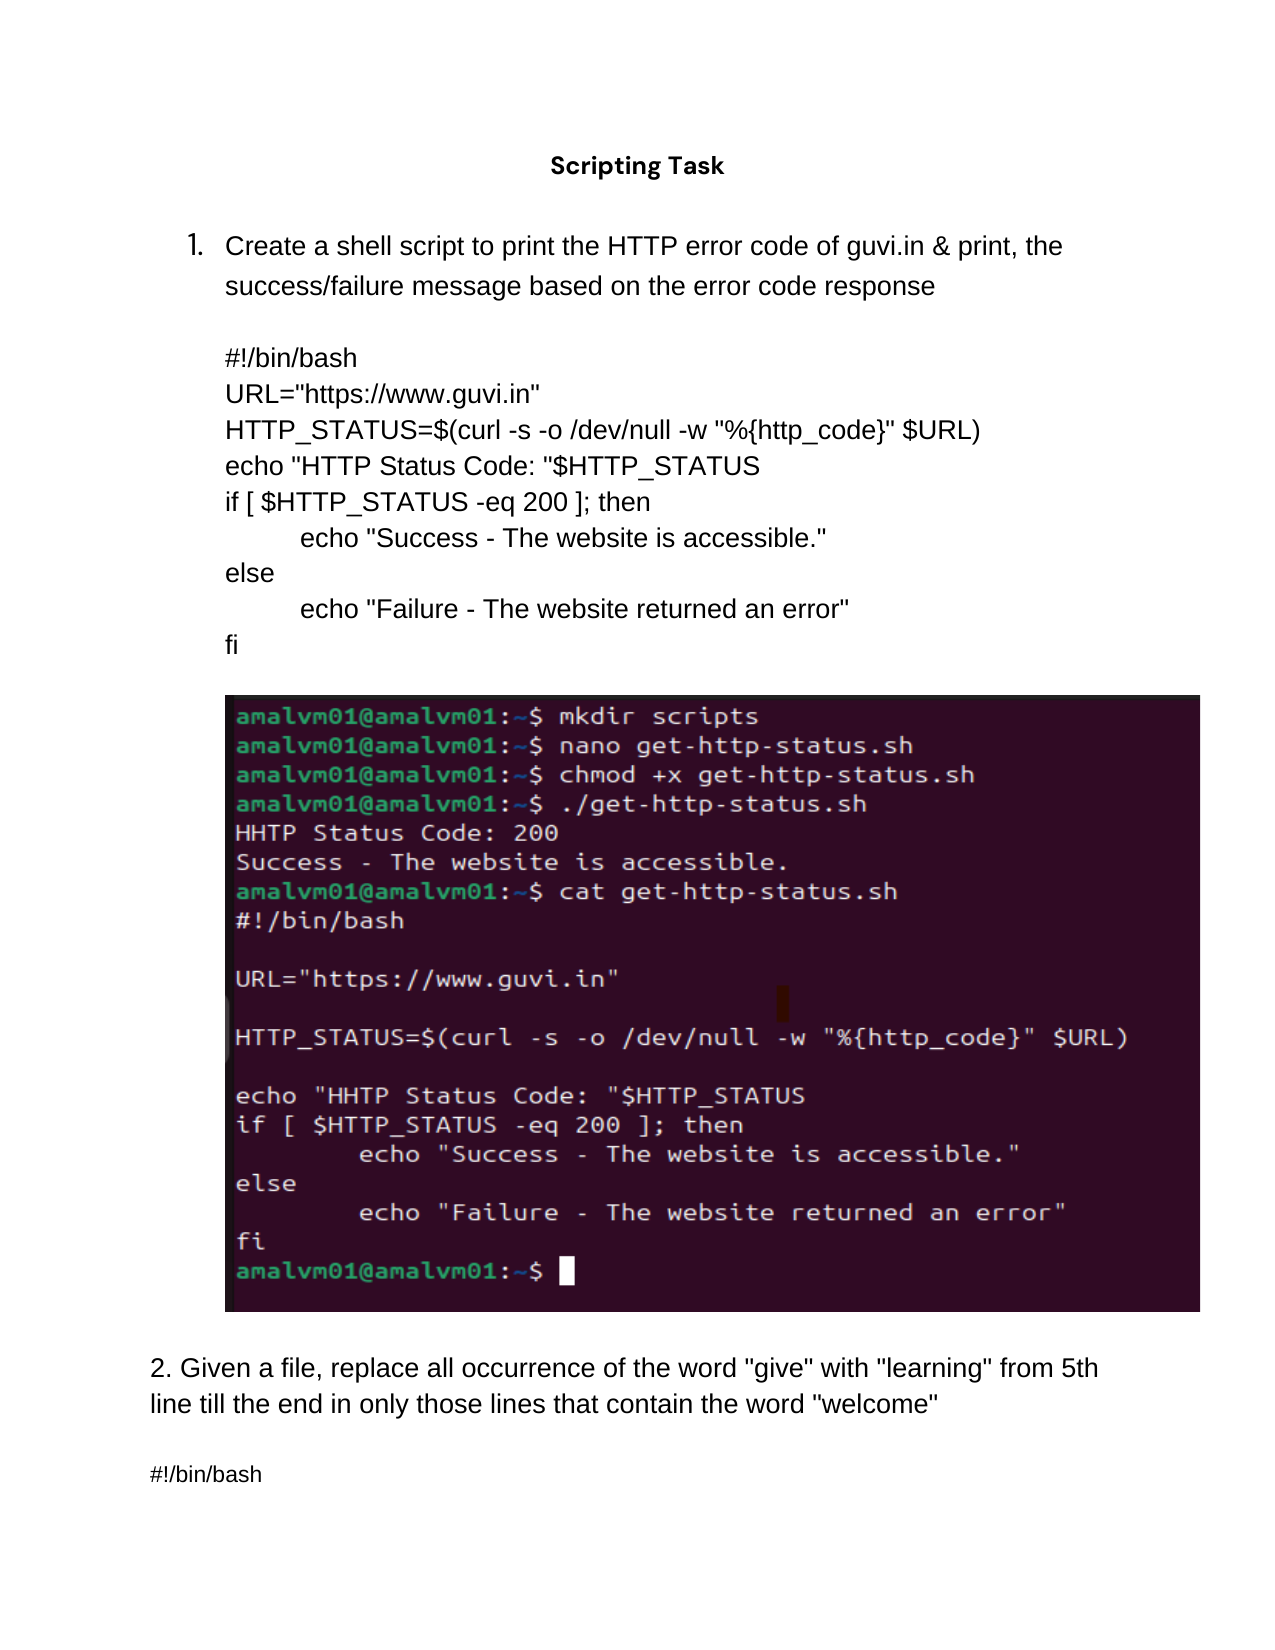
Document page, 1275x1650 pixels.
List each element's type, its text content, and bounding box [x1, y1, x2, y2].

text else [225, 557, 1125, 589]
text 2. Given a file, replace all occurrence of the word "give" with "learning" from 5th line till the end in only those lines that contain the word "welcome" [150, 1352, 1125, 1419]
text if [ $HTTP_STATUS -eq 200 ]; then [225, 486, 1125, 517]
list Create a shell script to print the HTTP error code of guvi.in & print, the success/failure message based on the error code response [187, 224, 1125, 301]
text fi [225, 629, 1125, 661]
text URL="https://www.guvi.in" [225, 378, 1125, 409]
text Scripting Task [150, 150, 1125, 182]
text #!/bin/bash [225, 342, 1125, 373]
picture [225, 695, 1200, 1312]
text echo "Success - The website is accessible." [225, 522, 1125, 553]
text #!/bin/bash [150, 1461, 1125, 1487]
text HTTP_STATUS=$(curl -s -o /dev/null -w "%{http_code}" $URL) [225, 414, 1125, 445]
text echo "Failure - The website returned an error" [225, 593, 1125, 625]
text echo "HTTP Status Code: "$HTTP_STATUS [225, 450, 1125, 481]
